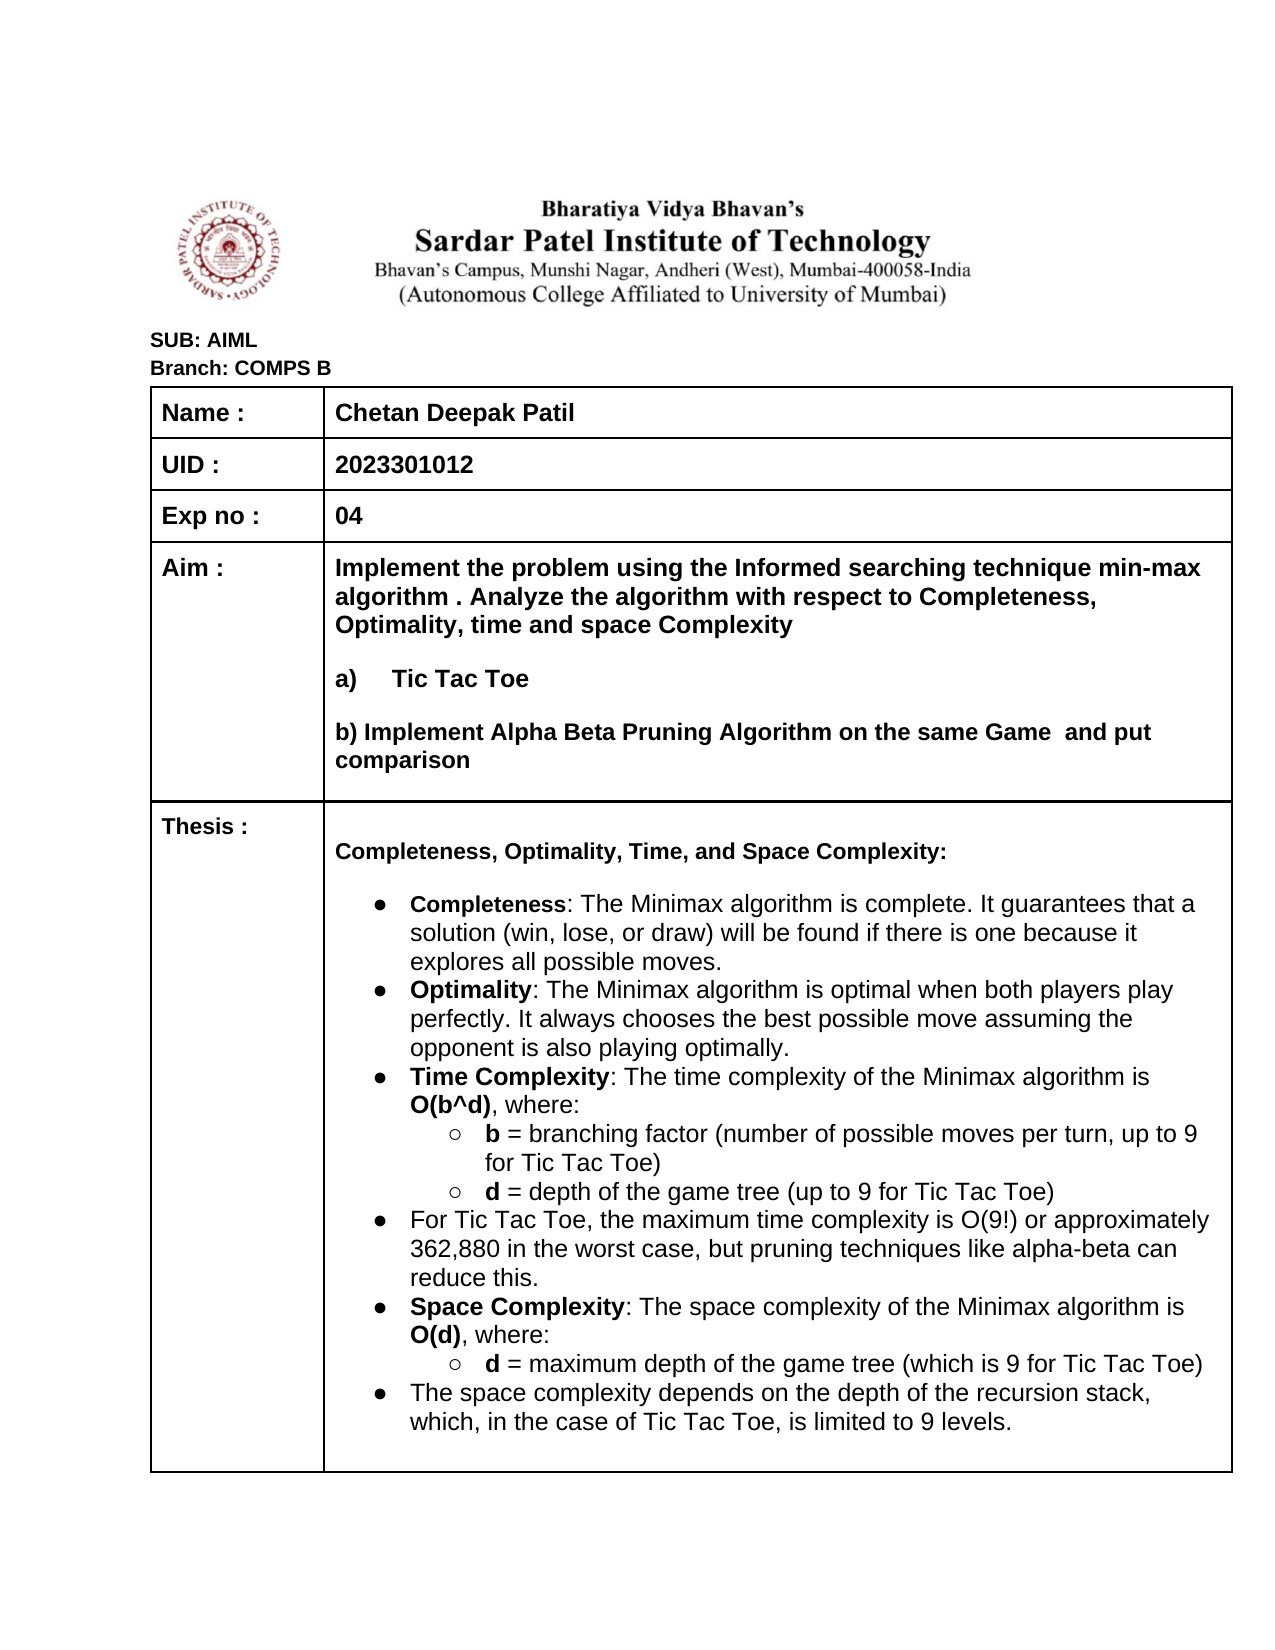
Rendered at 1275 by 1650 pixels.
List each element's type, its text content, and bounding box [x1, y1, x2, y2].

table_header Name : [152, 388, 323, 437]
table_cell Exp no : [152, 491, 323, 541]
text Branch: COMPS B [150, 355, 1125, 379]
table_cell Thesis : [152, 803, 323, 1471]
table_cell Implement the problem using the Informed searching technique min-max algorithm . Analyze the algorithm with respect to Completeness, Optimality, time and space Complexity a) Tic Tac Toe b) Implement Alpha Beta Pruning Algorithm on the same Game and put comparison [325, 543, 1231, 800]
table_cell UID : [152, 439, 323, 489]
picture [150, 180, 1125, 324]
table_cell Aim : [152, 543, 323, 800]
table_cell 2023301012 [325, 439, 1231, 489]
table_cell 04 [325, 491, 1231, 541]
table_header Chetan Deepak Patil [325, 388, 1231, 437]
text SUB: AIML [150, 328, 1125, 352]
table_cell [325, 803, 1231, 1471]
